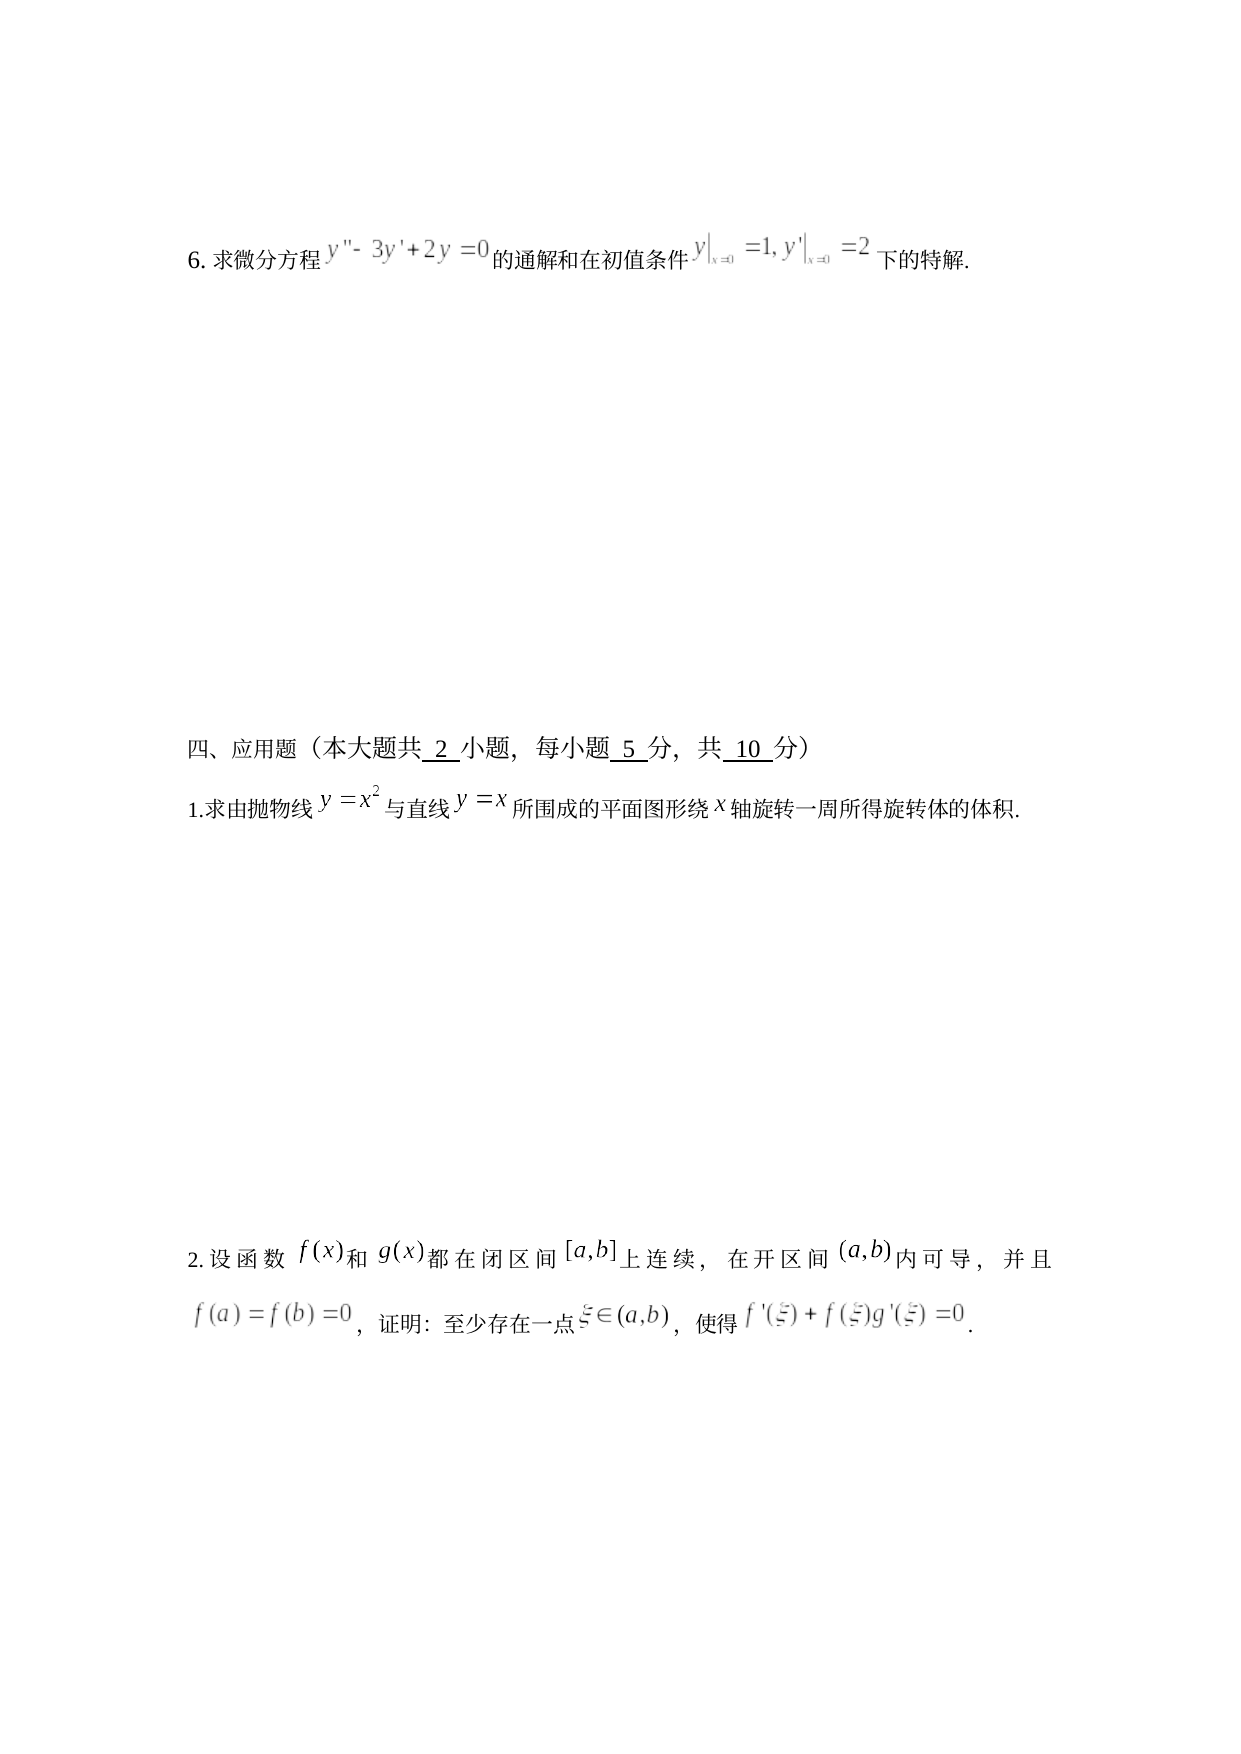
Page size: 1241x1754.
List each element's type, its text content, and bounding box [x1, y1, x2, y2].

text 四、应用题（本大题共 2 小题，每小题 5 分，共 10 分） [187, 714, 1053, 779]
text 6. 求微分方程的通解和在初值条件下的特解. [187, 227, 1053, 292]
text 2.设函数和都在闭区间上连续，在开区间内可导，并且，证明：至少存在一点，使得. [187, 1234, 1053, 1364]
text 1.求由抛物线与直线所围成的平面图形绕轴旋转一周所得旋转体的体积. [187, 779, 1053, 844]
